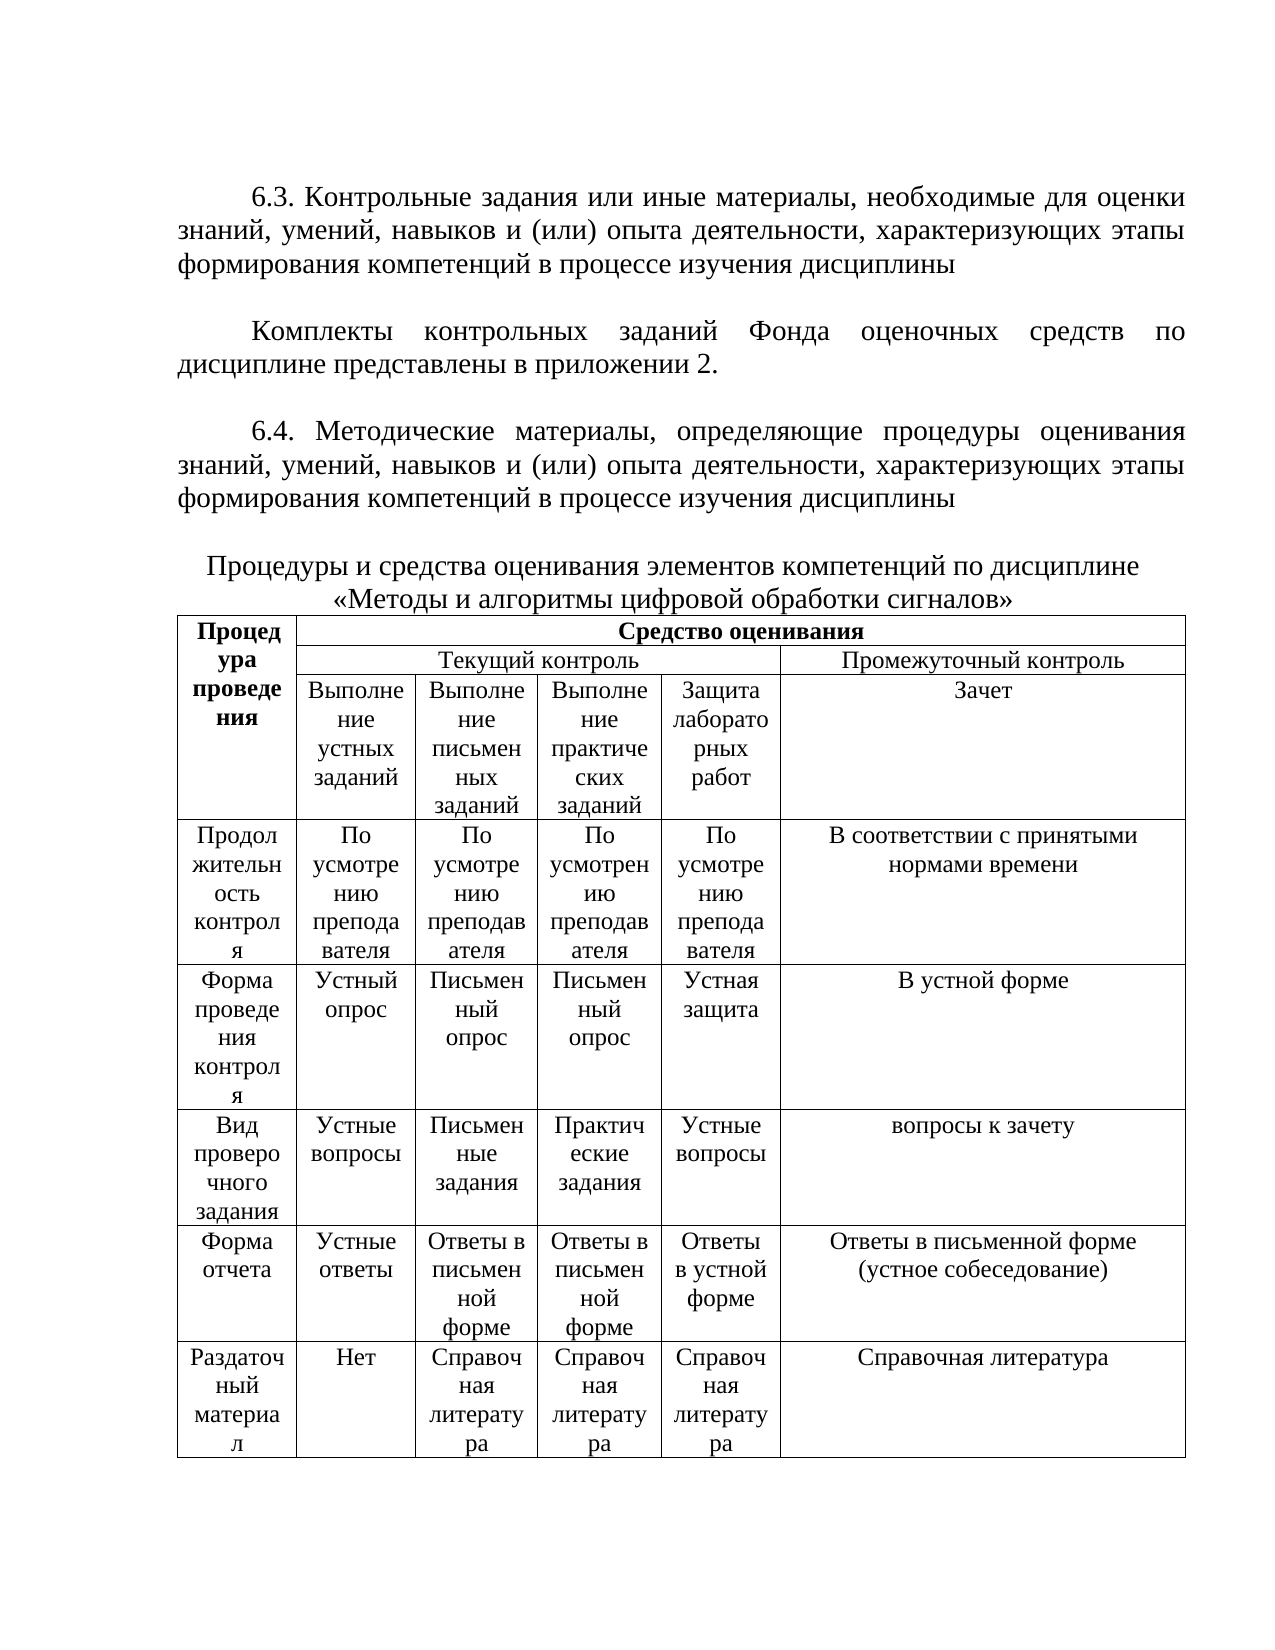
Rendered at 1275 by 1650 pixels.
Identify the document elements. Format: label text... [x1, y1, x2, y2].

table_cell По усмотрению преподавателя [416, 820, 537, 964]
table_cell Зачет [781, 675, 1185, 819]
table_cell Текущий контроль [297, 646, 780, 674]
table_cell Нет [297, 1342, 415, 1457]
text «Методы и алгоритмы цифровой обработки сигналов» [118, 581, 1186, 615]
table_cell Письменные задания [416, 1110, 537, 1225]
table_cell Устные вопросы [662, 1110, 780, 1225]
table_cell Ответы в письменной форме [538, 1226, 661, 1341]
table_cell Справочная литература [662, 1342, 780, 1457]
table_cell Ответы в устной форме [662, 1226, 780, 1341]
text Процедуры и средства оценивания элементов компетенций по дисциплине [118, 548, 1186, 581]
table_cell В соответствии с принятыми нормами времени [781, 820, 1185, 964]
table_cell Выполнение практических заданий [538, 675, 661, 819]
text 6.3. Контрольные задания или иные материалы, необходимые для оценки знаний, умений, навыков и (или) опыта деятельности, характеризующих этапы формирования компетенций в процессе изучения дисциплины [177, 179, 1186, 279]
text 6.4. Методические материалы, определяющие процедуры оценивания знаний, умений, навыков и (или) опыта деятельности, характеризующих этапы формирования компетенций в процессе изучения дисциплины [177, 413, 1186, 514]
text Комплекты контрольных заданий Фонда оценочных средств по дисциплине представлены в приложении 2. [177, 313, 1186, 380]
table_cell Справочная литература [781, 1342, 1185, 1457]
table_header Процедура проведения [178, 616, 296, 819]
table_cell Устные ответы [297, 1226, 415, 1341]
table_cell Устная защита [662, 965, 780, 1109]
table_cell Ответы в письменной форме (устное собеседование) [781, 1226, 1185, 1341]
table_cell Устный опрос [297, 965, 415, 1109]
table_cell По усмотрению преподавателя [297, 820, 415, 964]
table_header Средство оценивания [297, 616, 1185, 644]
table_cell Устные вопросы [297, 1110, 415, 1225]
table_cell Продолжительность контроля [178, 820, 296, 964]
table_cell Справочная литература [538, 1342, 661, 1457]
table_cell Форма проведения контроля [178, 965, 296, 1109]
table_cell Выполнение письменных заданий [416, 675, 537, 819]
table_cell В устной форме [781, 965, 1185, 1109]
table_cell Выполнение устных заданий [297, 675, 415, 819]
table_cell Письменный опрос [416, 965, 537, 1109]
table_cell Справочная литература [416, 1342, 537, 1457]
table_cell Практические задания [538, 1110, 661, 1225]
table_cell По усмотрению преподавателя [538, 820, 661, 964]
table_cell вопросы к зачету [781, 1110, 1185, 1225]
table_cell Форма отчета [178, 1226, 296, 1341]
table_cell Раздаточный материал [178, 1342, 296, 1457]
table_cell Защита лабораторных работ [662, 675, 780, 819]
table_cell По усмотрению преподавателя [662, 820, 780, 964]
table_cell Письменный опрос [538, 965, 661, 1109]
table_cell Ответы в письменной форме [416, 1226, 537, 1341]
table_cell Промежуточный контроль [781, 646, 1185, 674]
table_cell Вид проверочного задания [178, 1110, 296, 1225]
